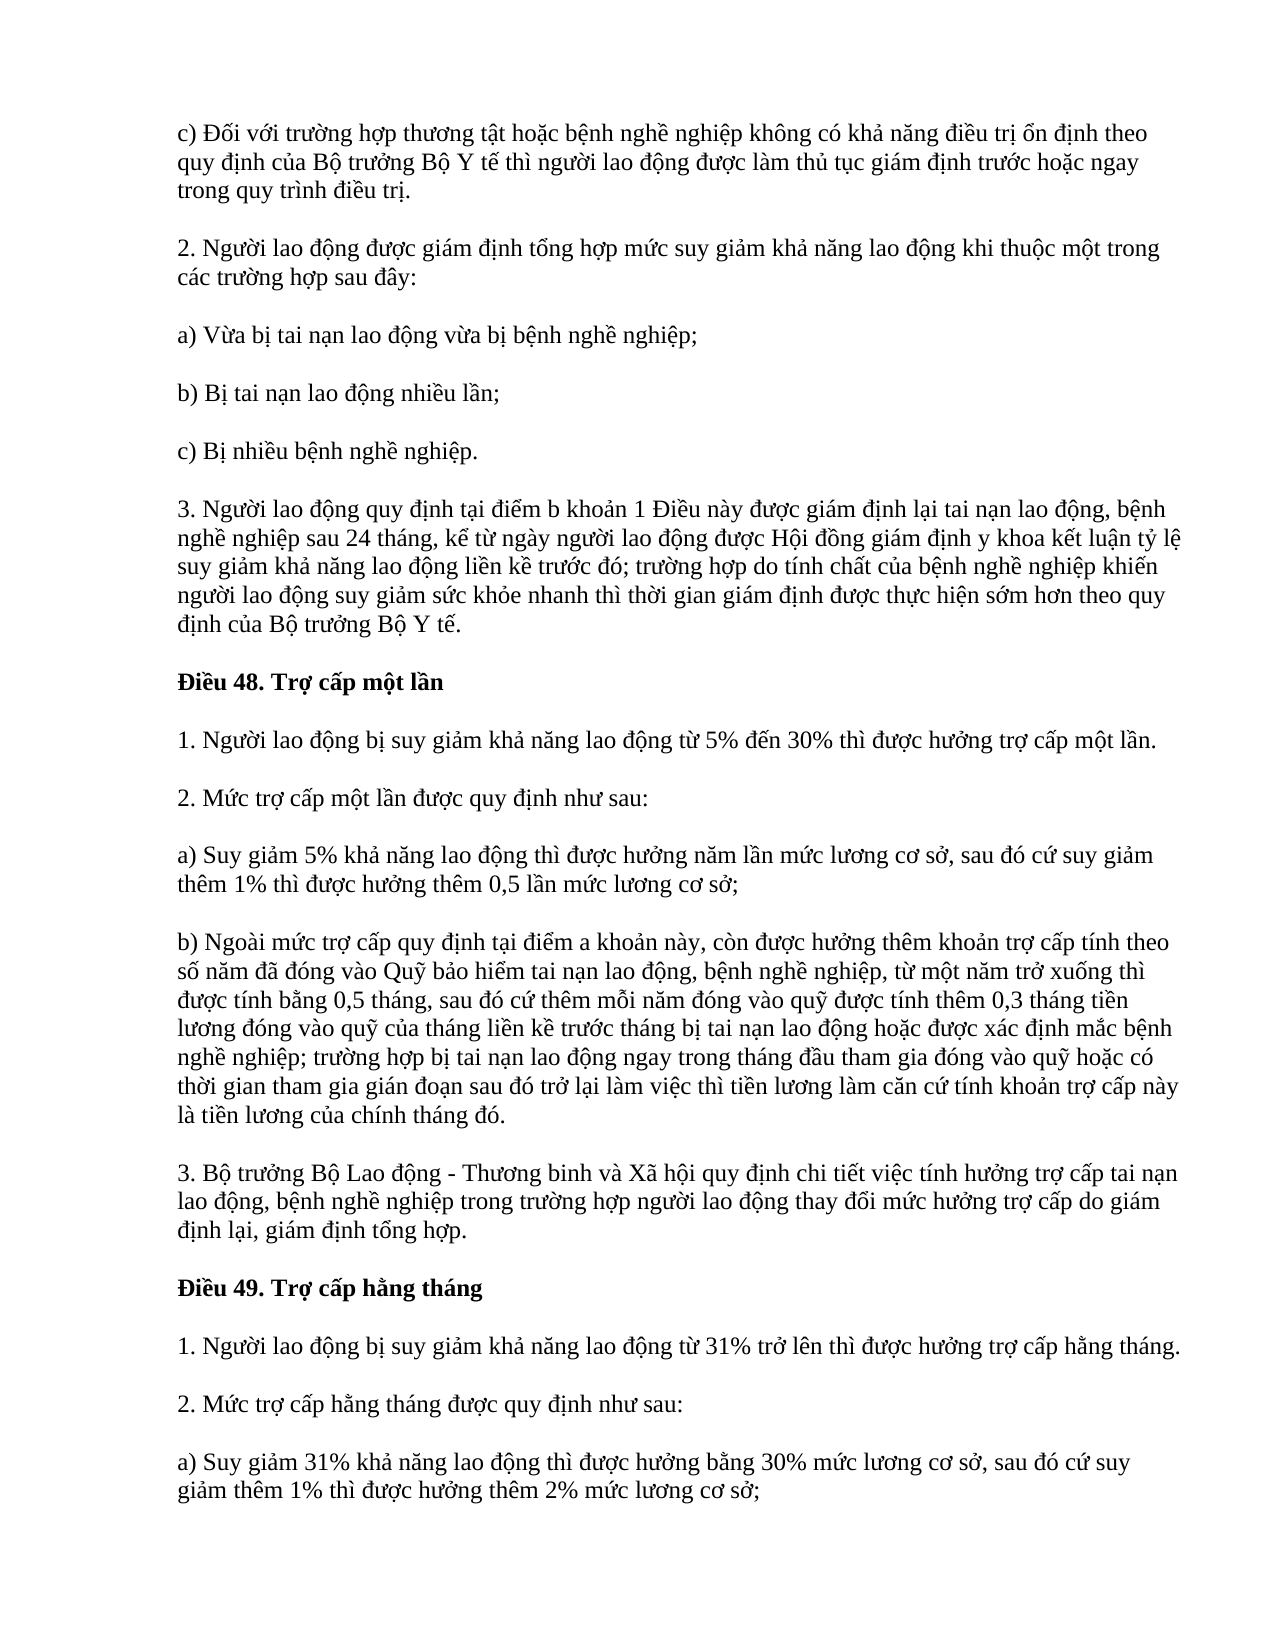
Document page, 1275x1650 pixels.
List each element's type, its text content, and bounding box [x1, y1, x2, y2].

text Điều 49. Trợ cấp hằng tháng [177, 1273, 1186, 1302]
text 1. Người lao động bị suy giảm khả năng lao động từ 31% trở lên thì được hưởng trợ cấp hằng tháng. [177, 1331, 1186, 1360]
text 1. Người lao động bị suy giảm khả năng lao động từ 5% đến 30% thì được hưởng trợ cấp một lần. [177, 725, 1186, 753]
text 2. Mức trợ cấp một lần được quy định như sau: [177, 783, 1186, 811]
text b) Ngoài mức trợ cấp quy định tại điểm a khoản này, còn được hưởng thêm khoản trợ cấp tính theo số năm đã đóng vào Quỹ bảo hiểm tai nạn lao động, bệnh nghề nghiệp, từ một năm trở xuống thì được tính bằng 0,5 tháng, sau đó cứ thêm mỗi năm đóng vào quỹ được tính thêm 0,3 tháng tiền lương đóng vào quỹ của tháng liền kề trước tháng bị tai nạn lao động hoặc được xác định mắc bệnh nghề nghiệp; trường hợp bị tai nạn lao động ngay trong tháng đầu tham gia đóng vào quỹ hoặc có thời gian tham gia gián đoạn sau đó trở lại làm việc thì tiền lương làm căn cứ tính khoản trợ cấp này là tiền lương của chính tháng đó. [177, 927, 1186, 1128]
text 2. Người lao động được giám định tổng hợp mức suy giảm khả năng lao động khi thuộc một trong các trường hợp sau đây: [177, 233, 1186, 291]
text 3. Người lao động quy định tại điểm b khoản 1 Điều này được giám định lại tai nạn lao động, bệnh nghề nghiệp sau 24 tháng, kể từ ngày người lao động được Hội đồng giám định y khoa kết luận tỷ lệ suy giảm khả năng lao động liền kề trước đó; trường hợp do tính chất của bệnh nghề nghiệp khiến người lao động suy giảm sức khỏe nhanh thì thời gian giám định được thực hiện sớm hơn theo quy định của Bộ trưởng Bộ Y tế. [177, 494, 1186, 638]
text 2. Mức trợ cấp hằng tháng được quy định như sau: [177, 1389, 1186, 1418]
text c) Bị nhiều bệnh nghề nghiệp. [177, 436, 1186, 465]
text Điều 48. Trợ cấp một lần [177, 667, 1186, 696]
text a) Suy giảm 31% khả năng lao động thì được hưởng bằng 30% mức lương cơ sở, sau đó cứ suy giảm thêm 1% thì được hưởng thêm 2% mức lương cơ sở; [177, 1447, 1186, 1504]
text a) Suy giảm 5% khả năng lao động thì được hưởng năm lần mức lương cơ sở, sau đó cứ suy giảm thêm 1% thì được hưởng thêm 0,5 lần mức lương cơ sở; [177, 841, 1186, 898]
text 3. Bộ trưởng Bộ Lao động - Thương binh và Xã hội quy định chi tiết việc tính hưởng trợ cấp tai nạn lao động, bệnh nghề nghiệp trong trường hợp người lao động thay đổi mức hưởng trợ cấp do giám định lại, giám định tổng hợp. [177, 1158, 1186, 1244]
text a) Vừa bị tai nạn lao động vừa bị bệnh nghề nghiệp; [177, 320, 1186, 349]
text b) Bị tai nạn lao động nhiều lần; [177, 378, 1186, 407]
text c) Đối với trường hợp thương tật hoặc bệnh nghề nghiệp không có khả năng điều trị ổn định theo quy định của Bộ trưởng Bộ Y tế thì người lao động được làm thủ tục giám định trước hoặc ngay trong quy trình điều trị. [177, 118, 1186, 204]
